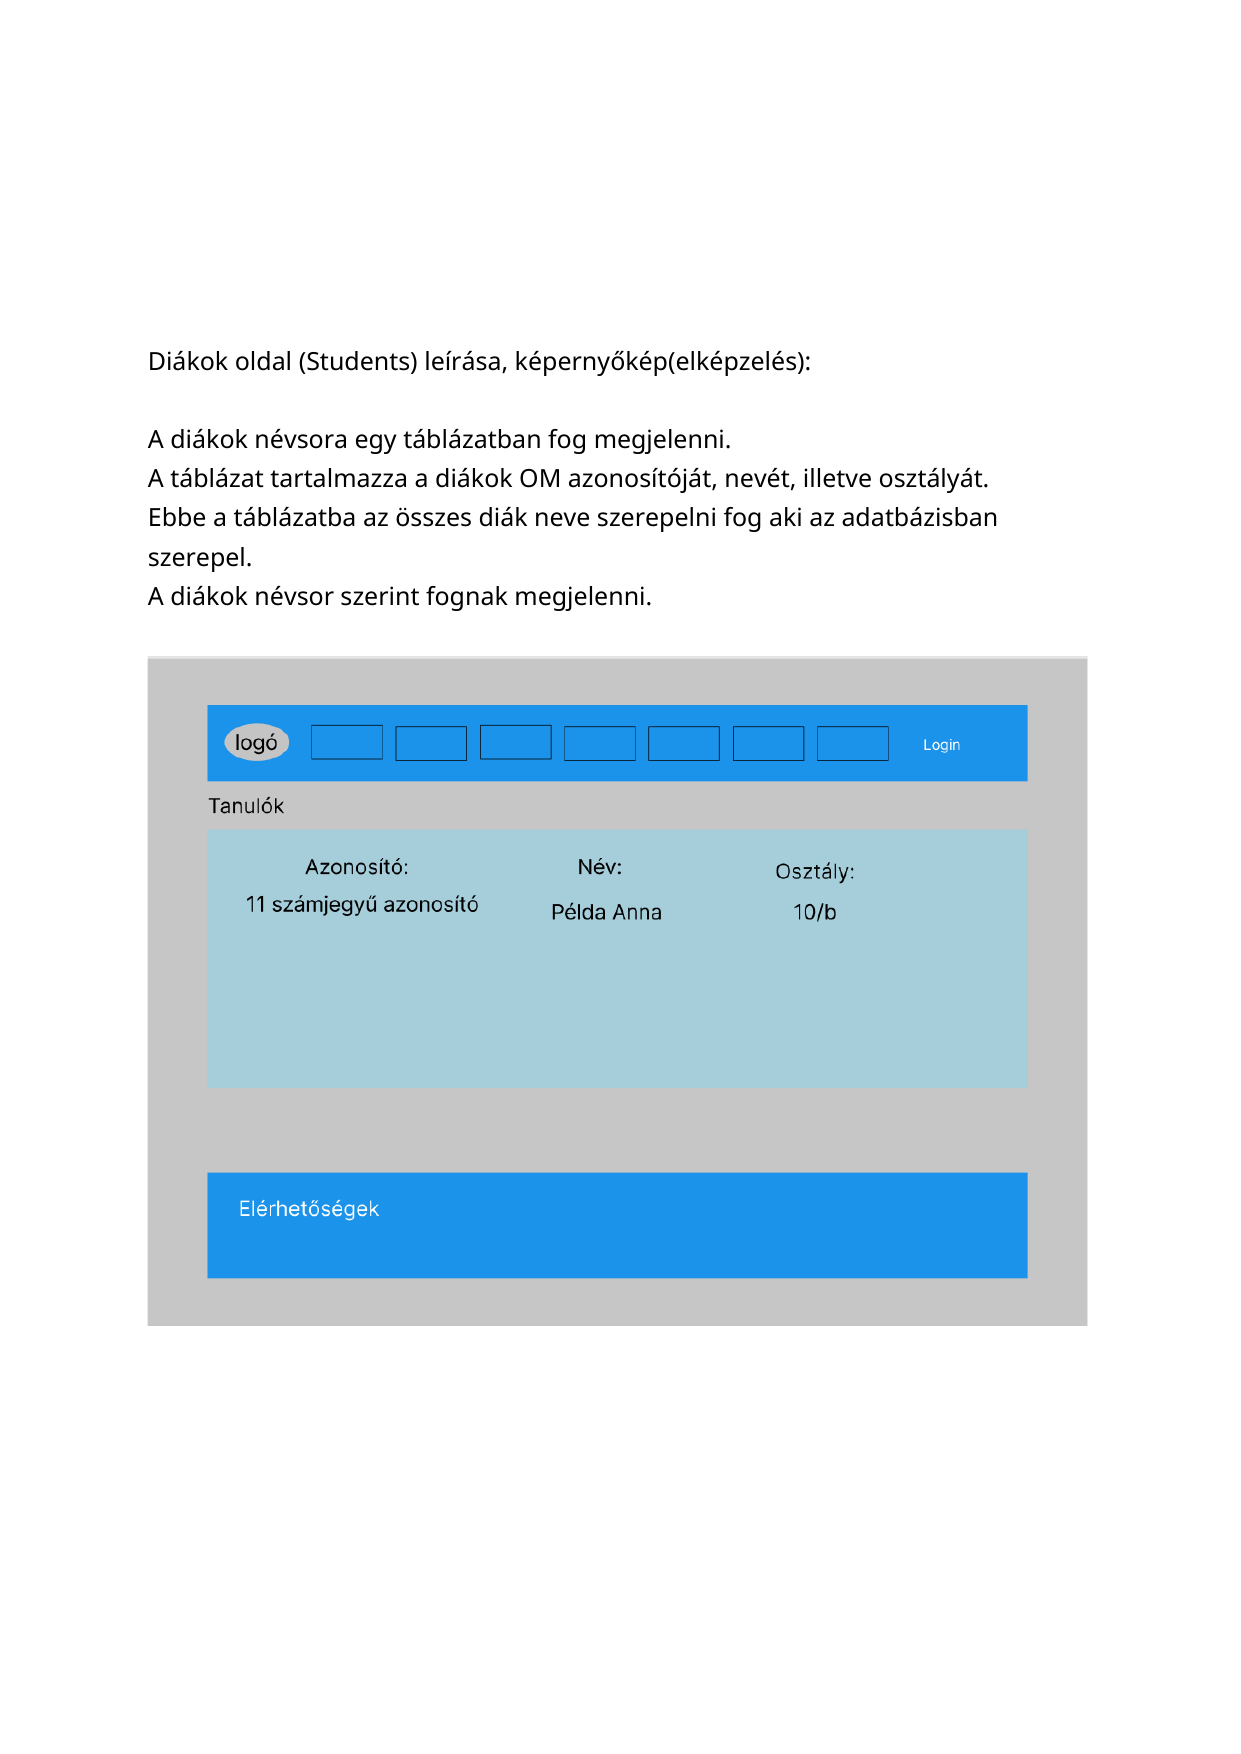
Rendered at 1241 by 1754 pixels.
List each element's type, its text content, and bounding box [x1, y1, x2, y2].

text Diákok oldal (Students) leírása, képernyőkép(elképzelés): [148, 343, 1093, 377]
text A diákok névsora egy táblázatban fog megjelenni. A táblázat tartalmazza a diákok OM azonosítóját, nevét, illetve osztályát. Ebbe a táblázatba az összes diák neve szerepelni fog aki az adatbázisban szerepel. A diákok névsor szerint fognak megjelenni. [148, 422, 1093, 612]
picture [147, 656, 1088, 1326]
